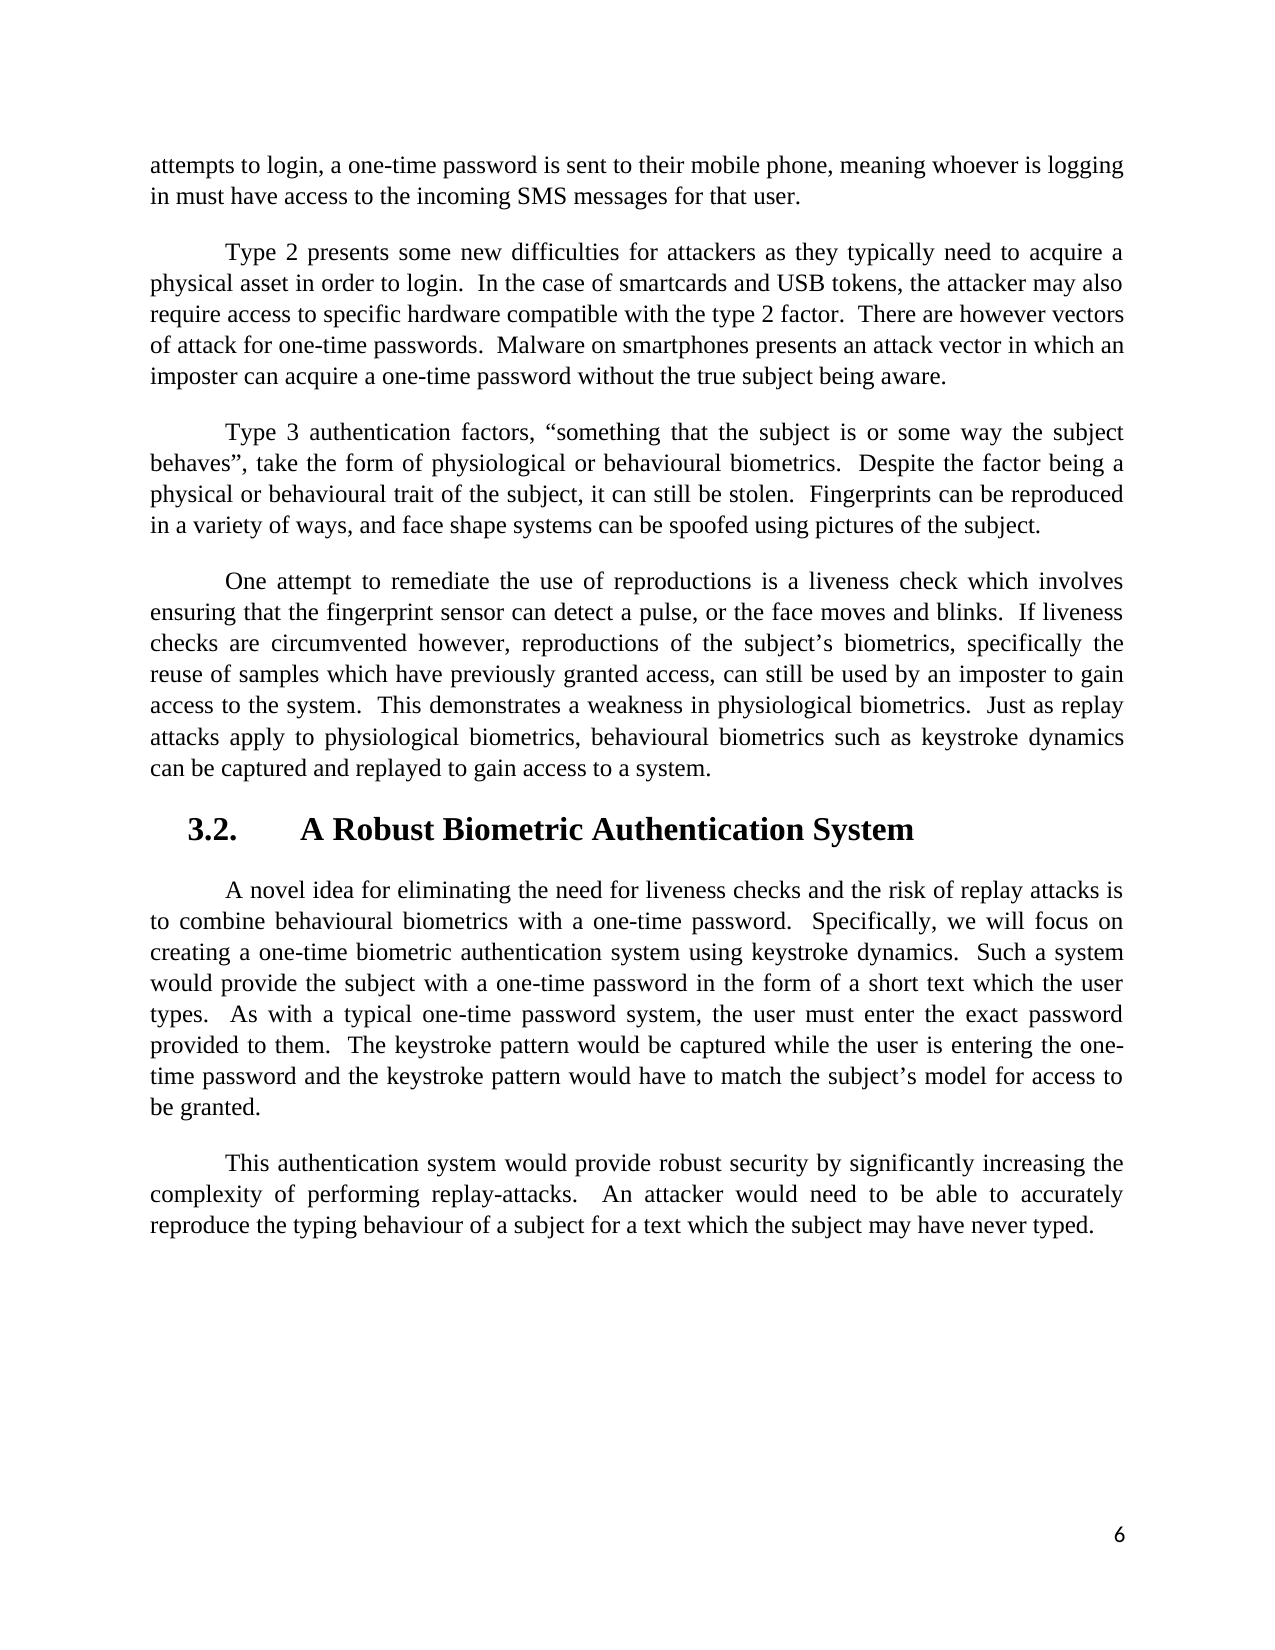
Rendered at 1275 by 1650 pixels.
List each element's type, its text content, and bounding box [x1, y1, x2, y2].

text Type 2 presents some new difficulties for attackers as they typically need to acquire a physical asset in order to login. In the case of smartcards and USB tokens, the attacker may also require access to specific hardware compatible with the type 2 factor. There are however vectors of attack for one-time passwords. Malware on smartphones presents an attack vector in which an imposter can acquire a one-time password without the true subject being aware. [150, 237, 1125, 390]
text One attempt to remediate the use of reproductions is a liveness check which involves ensuring that the fingerprint sensor can detect a pulse, or the face moves and blinks. If liveness checks are circumvented however, reproductions of the subject’s biometrics, specifically the reuse of samples which have previously granted access, can still be used by an imposter to gain access to the system. This demonstrates a weakness in physiological biometrics. Just as replay attacks apply to physiological biometrics, behavioural biometrics such as keystroke dynamics can be captured and replayed to gain access to a system. [150, 566, 1125, 781]
text A novel idea for eliminating the need for liveness checks and the risk of replay attacks is to combine behavioural biometrics with a one-time password. Specifically, we will focus on creating a one-time biometric authentication system using keystroke dynamics. Such a system would provide the subject with a one-time password in the form of a short text which the user types. As with a typical one-time password system, the user must enter the exact password provided to them. The keystroke pattern would be captured while the user is entering the one-time password and the keystroke pattern would have to match the subject’s model for access to be granted. [150, 875, 1125, 1121]
text A Robust Biometric Authentication System [187, 809, 1125, 847]
text Type 3 authentication factors, “something that the subject is or some way the subject behaves”, take the form of physiological or behavioural biometrics. Despite the factor being a physical or behavioural trait of the subject, it can still be stolen. Fingerprints can be reproduced in a variety of ways, and face shape systems can be spoofed using pictures of the subject. [150, 417, 1125, 539]
text This authentication system would provide robust security by significantly increasing the complexity of performing replay-attacks. An attacker would need to be able to accurately reproduce the typing behaviour of a subject for a text which the subject may have never typed. [150, 1148, 1125, 1239]
